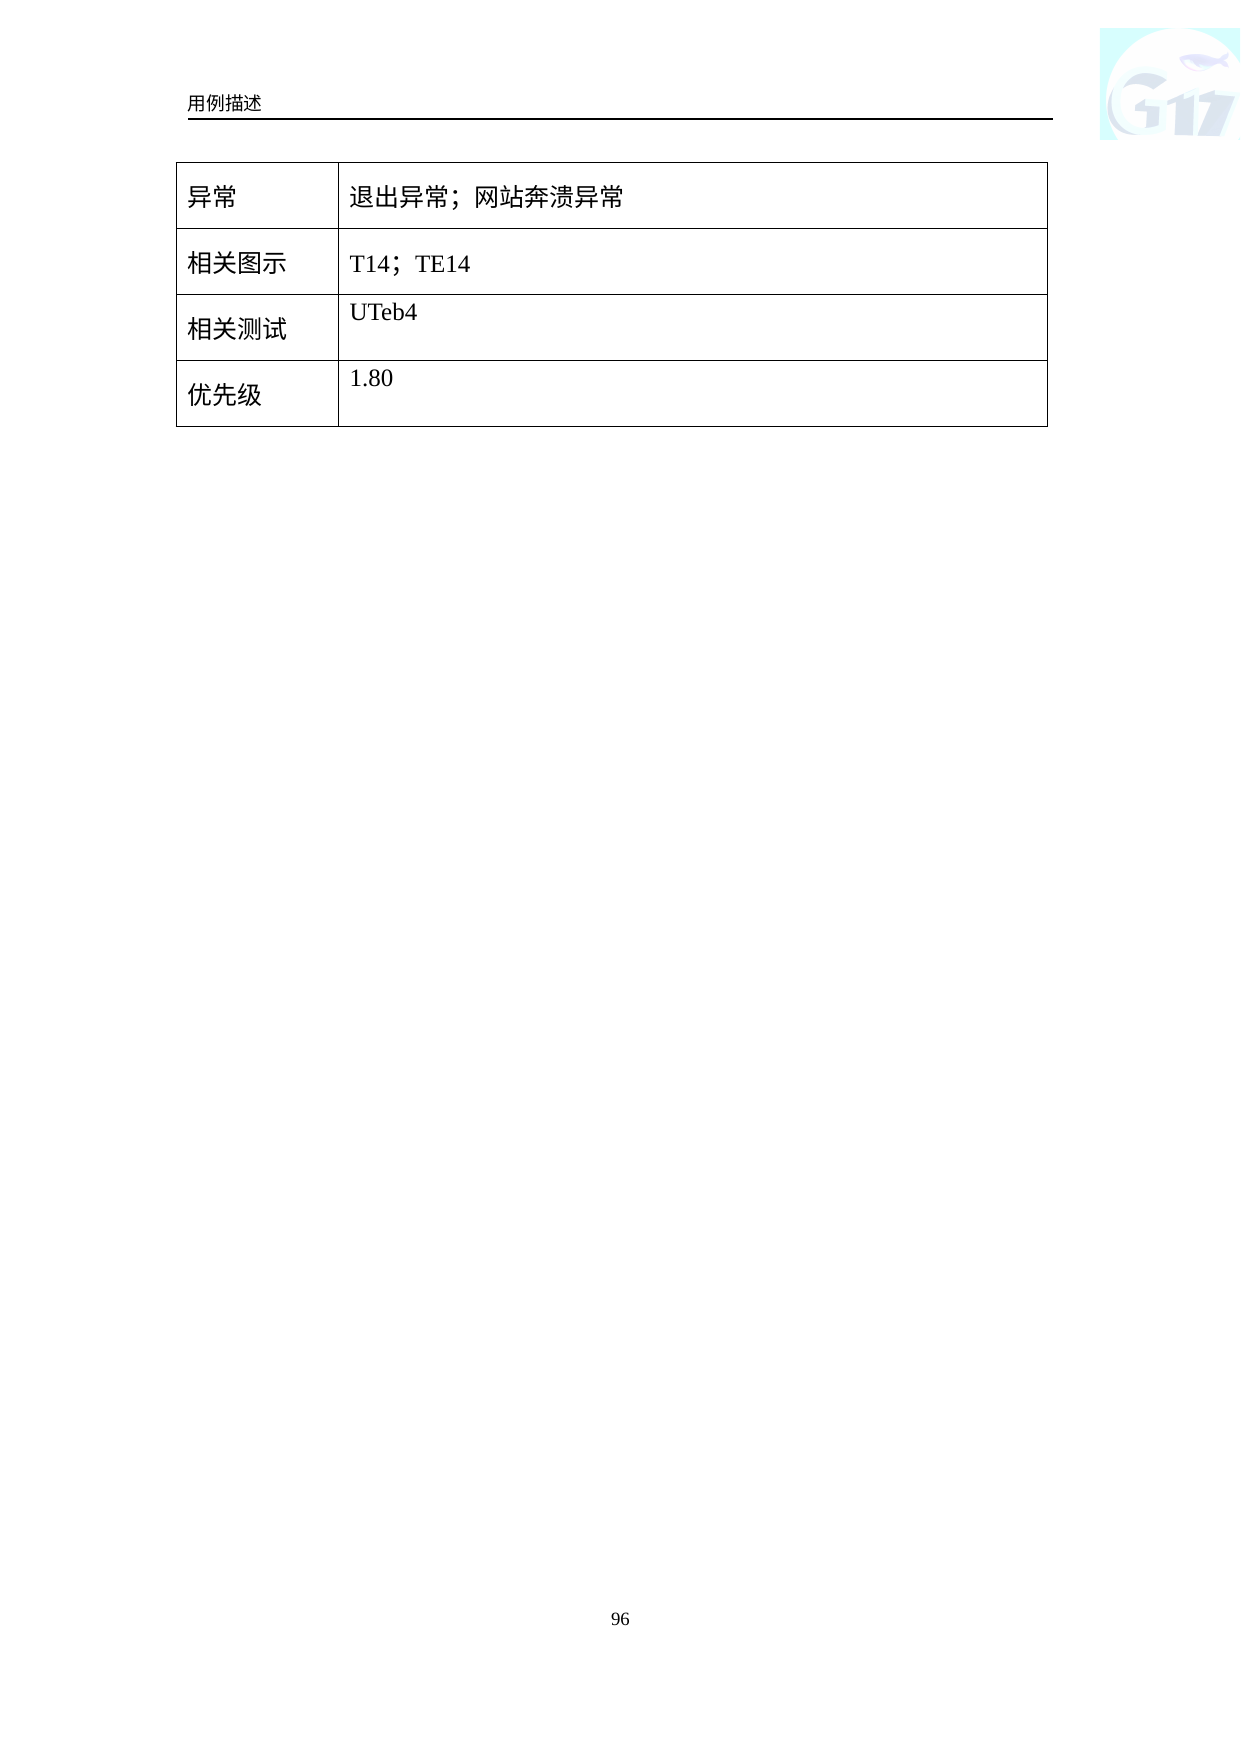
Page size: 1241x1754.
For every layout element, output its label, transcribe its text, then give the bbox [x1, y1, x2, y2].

table_cell T14；TE14 [339, 229, 1047, 294]
table_cell 异常 [177, 163, 338, 228]
table_cell 相关图示 [177, 229, 338, 294]
table_cell 优先级 [177, 361, 338, 426]
table_cell 相关测试 [177, 295, 338, 360]
table_cell UTeb4 [339, 295, 1047, 360]
table_cell 1.80 [339, 361, 1047, 426]
table_cell 退出异常；网站奔溃异常 [339, 163, 1047, 228]
